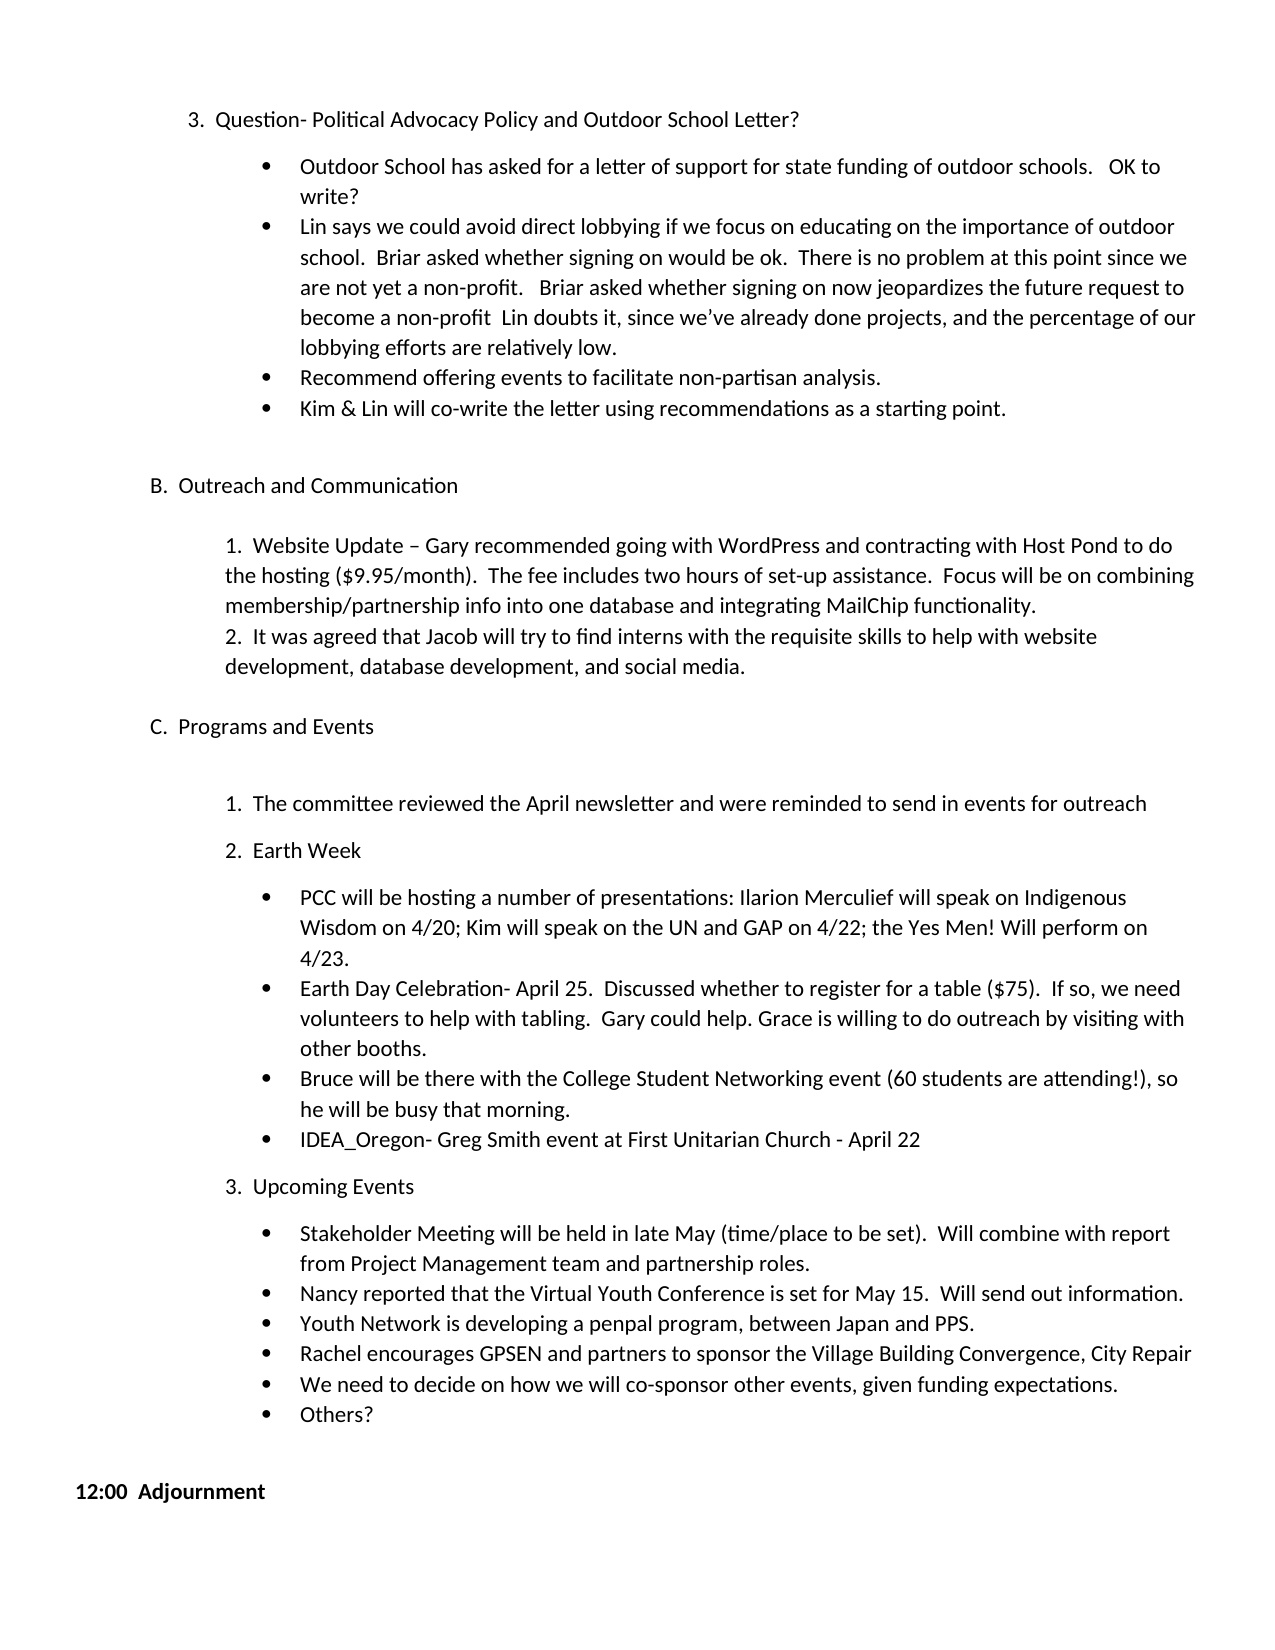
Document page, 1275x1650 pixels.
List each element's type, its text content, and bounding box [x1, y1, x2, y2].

list Recommend offering events to facilitate non-partisan analysis. [262, 363, 1200, 392]
text B. Outreach and Communication [75, 471, 1200, 499]
text 2. It was agreed that Jacob will try to find interns with the requisite skills to help with website development, database development, and social media. [225, 622, 1200, 680]
text 2. Earth Week [187, 836, 1200, 864]
text 3. Question- Political Advocacy Policy and Outdoor School Letter? [150, 105, 1200, 133]
list Kim & Lin will co-write the letter using recommendations as a starting point. [262, 394, 1200, 422]
list IDEA_Oregon- Greg Smith event at First Unitarian Church - April 22 [262, 1125, 1200, 1153]
text 1. Website Update – Gary recommended going with WordPress and contracting with Host Pond to do the hosting ($9.95/month). The fee includes two hours of set-up assistance. Focus will be on combining membership/partnership info into one database and integrating MailChip functionality. [225, 531, 1200, 620]
list Youth Network is developing a penpal program, between Japan and PPS. [262, 1309, 1200, 1337]
list Rachel encourages GPSEN and partners to sponsor the Village Building Convergence, City Repair [262, 1339, 1200, 1368]
text 1. The committee reviewed the April newsletter and were reminded to send in events for outreach [187, 789, 1200, 818]
text C. Programs and Events [75, 712, 1200, 741]
text 12:00 Adjournment [75, 1477, 1200, 1505]
list Lin says we could avoid direct lobbying if we focus on educating on the importance of outdoor school. Briar asked whether signing on would be ok. There is no problem at this point since we are not yet a non-profit. Briar asked whether signing on now jeopardizes the future request to become a non-profit Lin doubts it, since we’ve already done projects, and the percentage of our lobbying efforts are relatively low. [262, 212, 1200, 361]
text 3. Upcoming Events [150, 1172, 1200, 1200]
list Outdoor School has asked for a letter of support for state funding of outdoor schools. OK to write? [262, 152, 1200, 210]
list Nancy reported that the Virtual Youth Conference is set for May 15. Will send out information. [262, 1279, 1200, 1307]
list We need to decide on how we will co-sponsor other events, given funding expectations. [262, 1370, 1200, 1398]
list Others? [262, 1400, 1200, 1428]
list Stakeholder Meeting will be held in late May (time/place to be set). Will combine with report from Project Management team and partnership roles. [262, 1219, 1200, 1277]
list PCC will be hosting a number of presentations: Ilarion Merculief will speak on Indigenous Wisdom on 4/20; Kim will speak on the UN and GAP on 4/22; the Yes Men! Will perform on 4/23. [262, 883, 1200, 972]
list Bruce will be there with the College Student Networking event (60 students are attending!), so he will be busy that morning. [262, 1064, 1200, 1123]
list Earth Day Celebration- April 25. Discussed whether to register for a table ($75). If so, we need volunteers to help with tabling. Gary could help. Grace is willing to do outreach by visiting with other booths. [262, 974, 1200, 1062]
